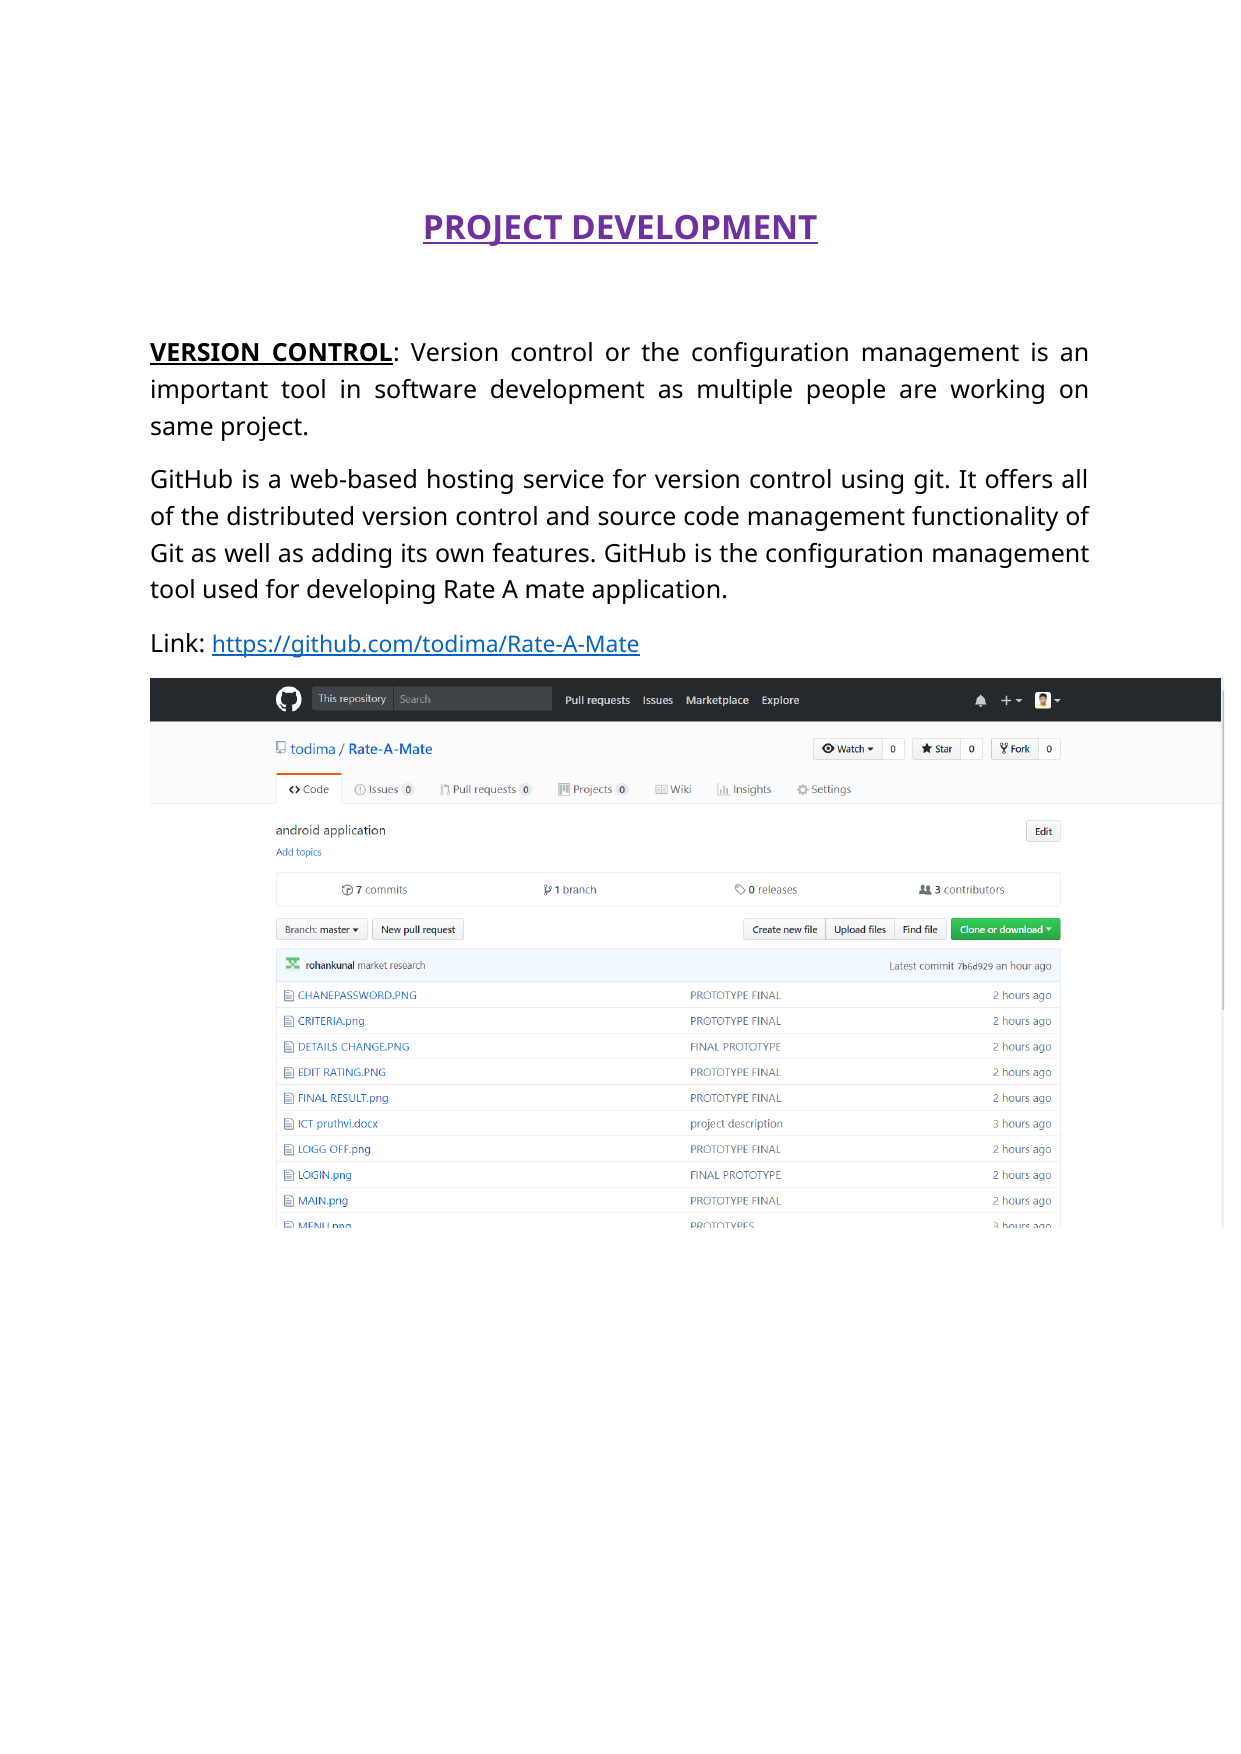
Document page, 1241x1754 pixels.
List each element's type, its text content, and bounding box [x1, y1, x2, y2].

picture [150, 678, 1225, 1228]
text Link: https://github.com/todima/Rate-A-Mate [150, 625, 1090, 659]
text PROJECT DEVELOPMENT [150, 203, 1090, 249]
text VERSION CONTROL: Version control or the configuration management is an important tool in software development as multiple people are working on same project. [150, 335, 1090, 442]
text GitHub is a web-based hosting service for version control using git. It offers all of the distributed version control and source code management functionality of Git as well as adding its own features. GitHub is the configuration management tool used for developing Rate A mate application. [150, 462, 1090, 606]
